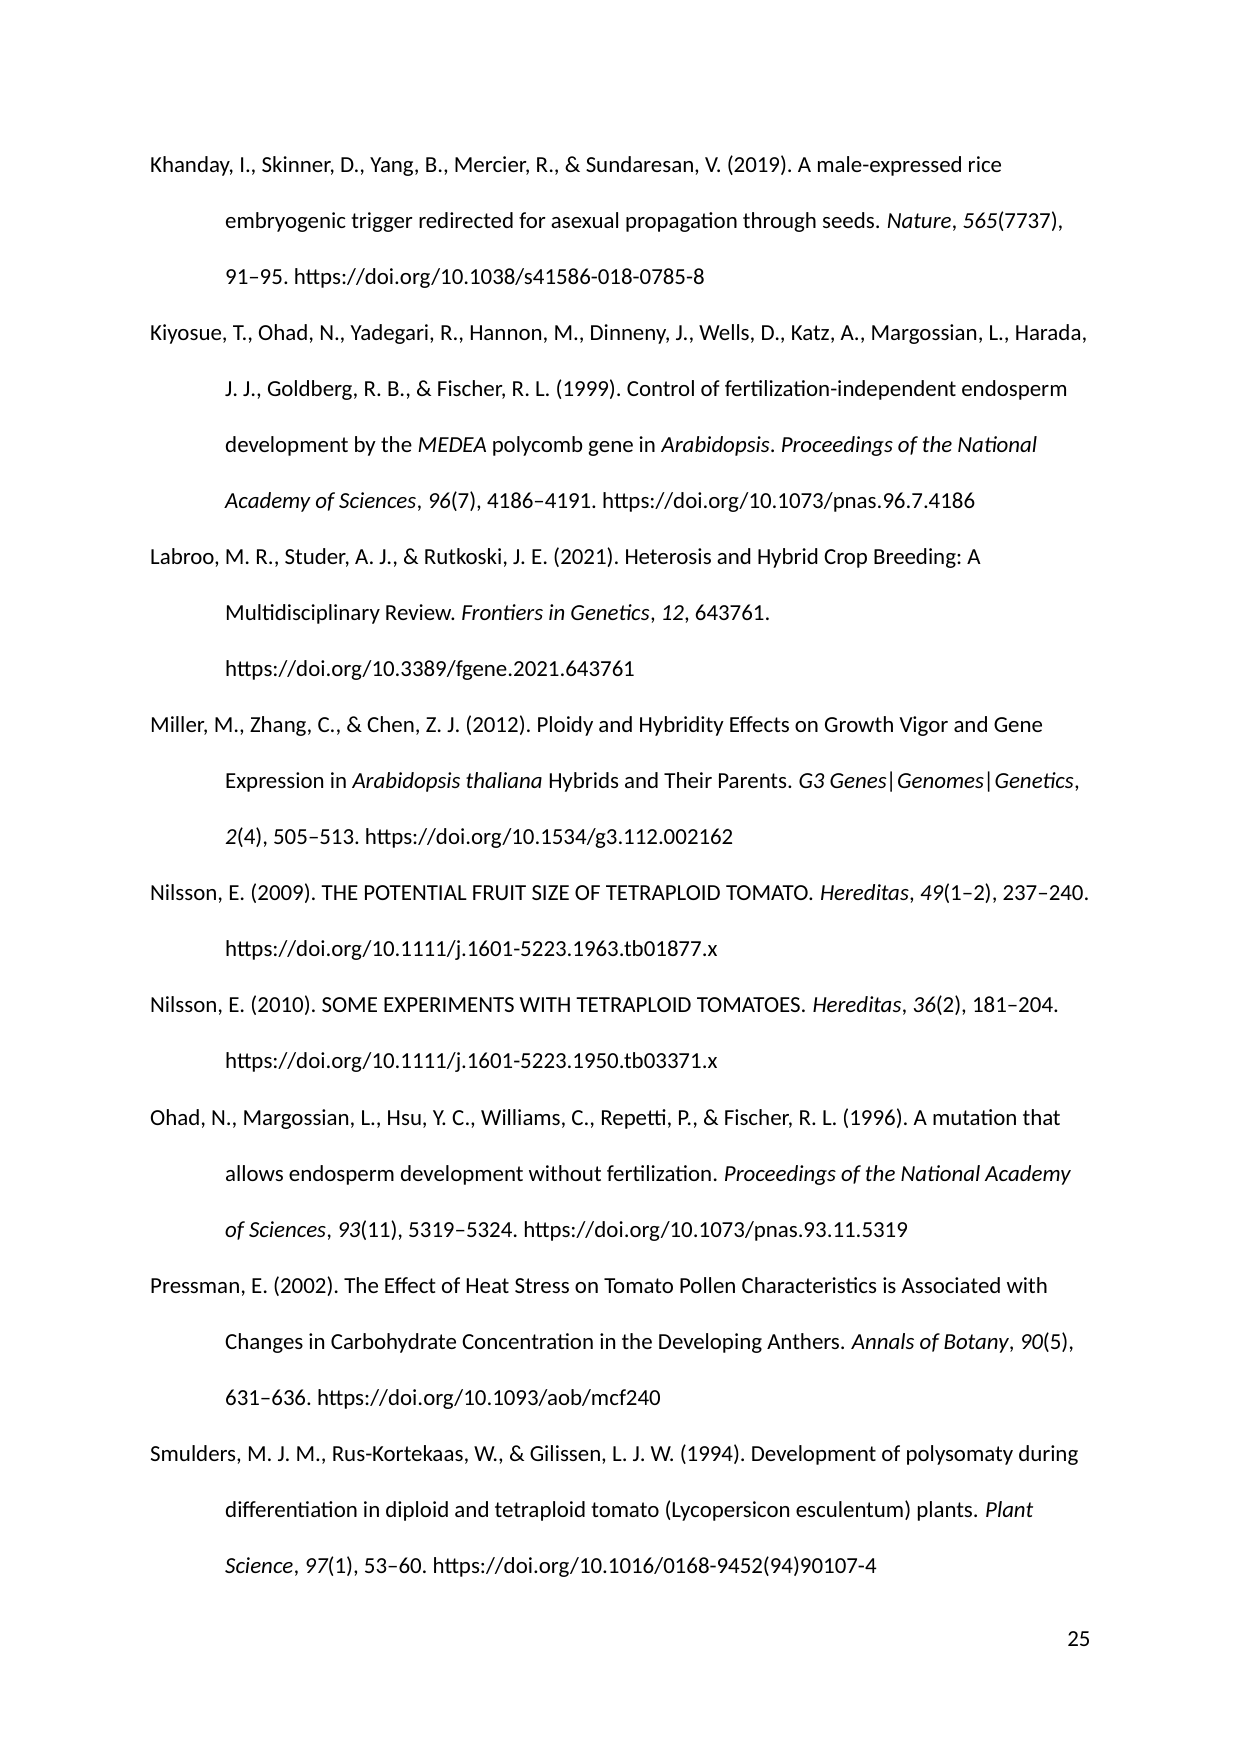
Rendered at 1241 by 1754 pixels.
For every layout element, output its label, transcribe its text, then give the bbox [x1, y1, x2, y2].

text Labroo, M. R., Studer, A. J., & Rutkoski, J. E. (2021). Heterosis and Hybrid Crop Breeding: A Multidisciplinary Review. Frontiers in Genetics, 12, 643761. https://doi.org/10.3389/fgene.2021.643761 [150, 542, 1090, 682]
text Nilsson, E. (2009). THE POTENTIAL FRUIT SIZE OF TETRAPLOID TOMATO. Hereditas, 49(1–2), 237–240. https://doi.org/10.1111/j.1601-5223.1963.tb01877.x [150, 878, 1090, 963]
text Miller, M., Zhang, C., & Chen, Z. J. (2012). Ploidy and Hybridity Effects on Growth Vigor and Gene Expression in Arabidopsis thaliana Hybrids and Their Parents. G3 Genes|Genomes|Genetics, 2(4), 505–513. https://doi.org/10.1534/g3.112.002162 [150, 710, 1090, 851]
text Kiyosue, T., Ohad, N., Yadegari, R., Hannon, M., Dinneny, J., Wells, D., Katz, A., Margossian, L., Harada, J. J., Goldberg, R. B., & Fischer, R. L. (1999). Control of fertilization-independent endosperm development by the MEDEA polycomb gene in Arabidopsis. Proceedings of the National Academy of Sciences, 96(7), 4186–4191. https://doi.org/10.1073/pnas.96.7.4186 [150, 318, 1090, 514]
text Nilsson, E. (2010). SOME EXPERIMENTS WITH TETRAPLOID TOMATOES. Hereditas, 36(2), 181–204. https://doi.org/10.1111/j.1601-5223.1950.tb03371.x [150, 991, 1090, 1075]
text Khanday, I., Skinner, D., Yang, B., Mercier, R., & Sundaresan, V. (2019). A male-expressed rice embryogenic trigger redirected for asexual propagation through seeds. Nature, 565(7737), 91–95. https://doi.org/10.1038/s41586-018-0785-8 [150, 150, 1090, 290]
text Smulders, M. J. M., Rus-Kortekaas, W., & Gilissen, L. J. W. (1994). Development of polysomaty during differentiation in diploid and tetraploid tomato (Lycopersicon esculentum) plants. Plant Science, 97(1), 53–60. https://doi.org/10.1016/0168-9452(94)90107-4 [150, 1439, 1090, 1579]
text Ohad, N., Margossian, L., Hsu, Y. C., Williams, C., Repetti, P., & Fischer, R. L. (1996). A mutation that allows endosperm development without fertilization. Proceedings of the National Academy of Sciences, 93(11), 5319–5324. https://doi.org/10.1073/pnas.93.11.5319 [150, 1103, 1090, 1243]
text Pressman, E. (2002). The Effect of Heat Stress on Tomato Pollen Characteristics is Associated with Changes in Carbohydrate Concentration in the Developing Anthers. Annals of Botany, 90(5), 631–636. https://doi.org/10.1093/aob/mcf240 [150, 1271, 1090, 1411]
